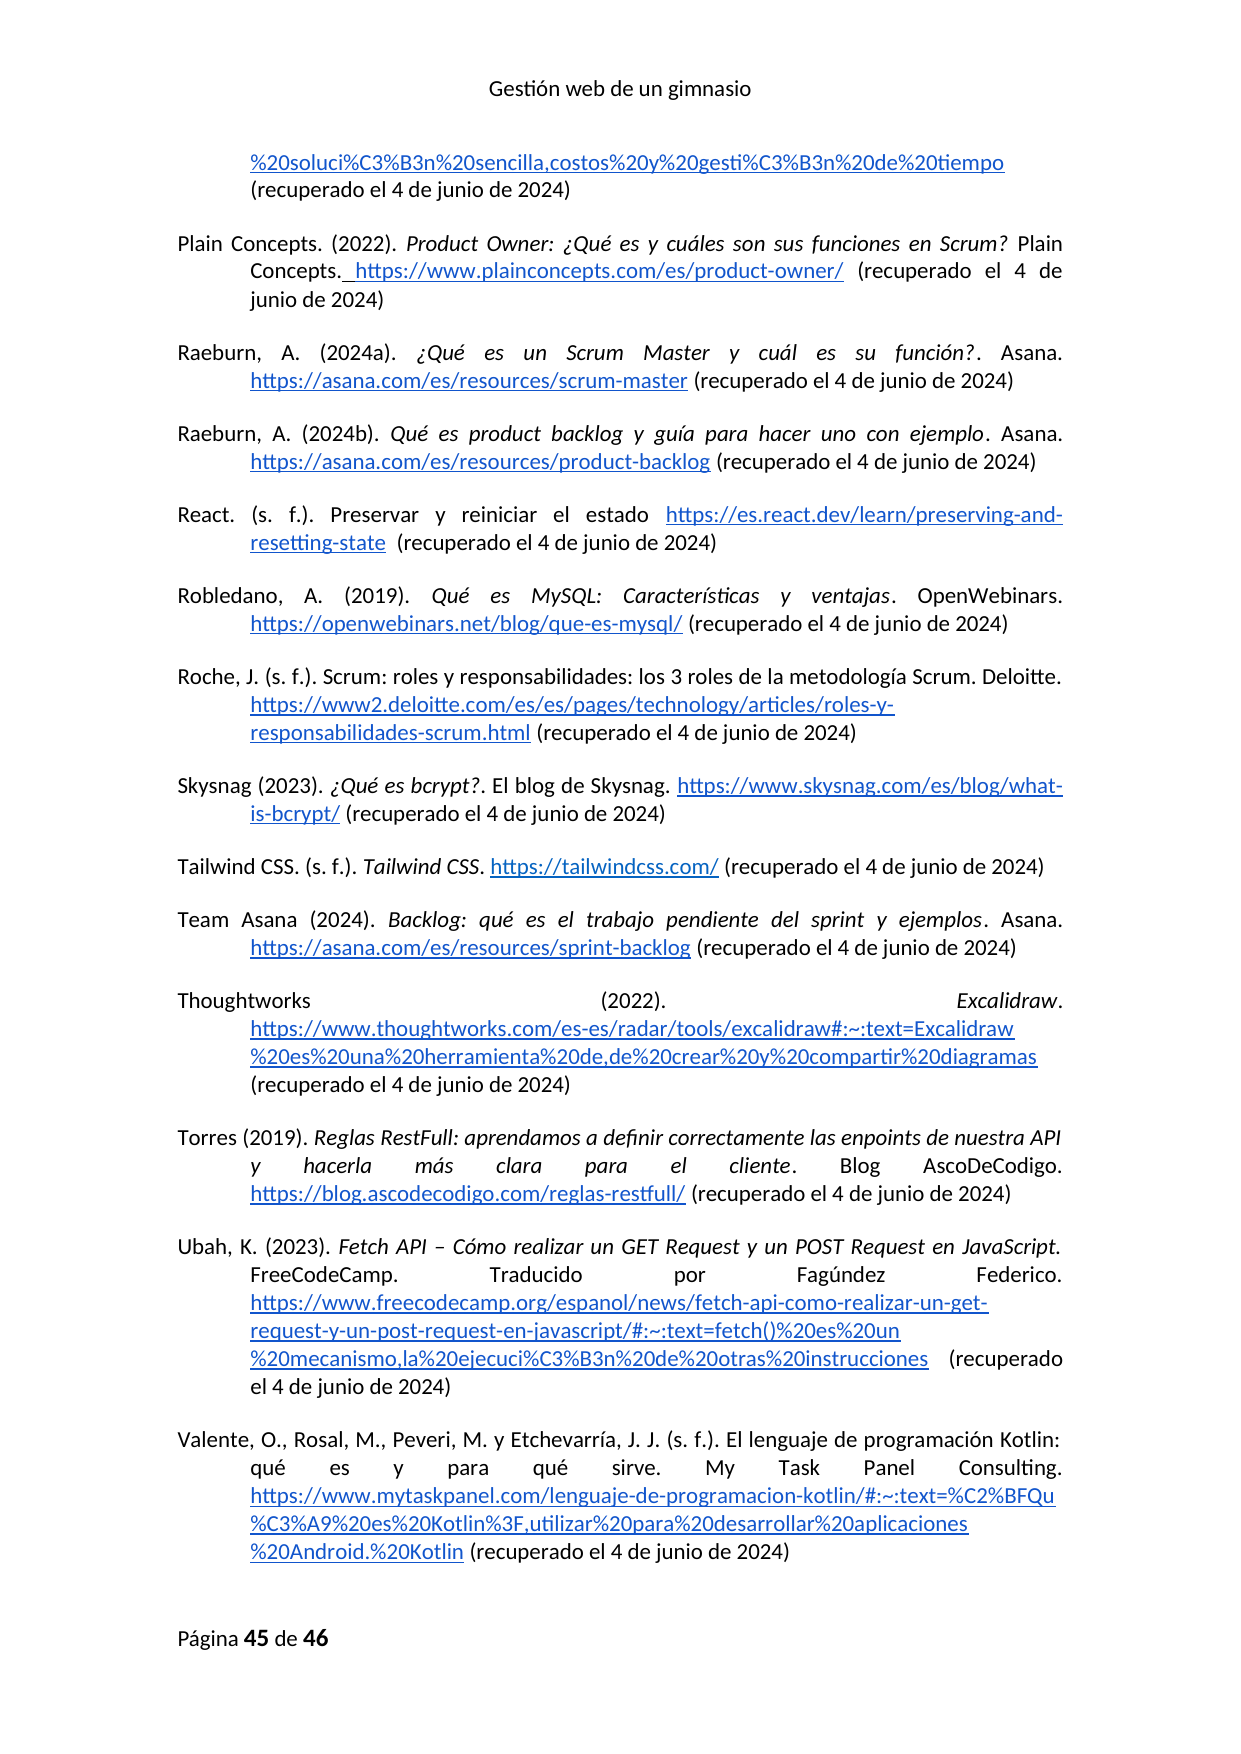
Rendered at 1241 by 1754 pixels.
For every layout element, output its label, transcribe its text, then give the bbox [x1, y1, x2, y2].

text React. (s. f.). Preservar y reiniciar el estado https://es.react.dev/learn/preserving-and-resetting-state (recuperado el 4 de junio de 2024) [177, 500, 1063, 556]
text Robledano, A. (2019). Qué es MySQL: Características y ventajas. OpenWebinars. https://openwebinars.net/blog/que-es-mysql/ (recuperado el 4 de junio de 2024) [177, 581, 1063, 637]
text Tailwind CSS. (s. f.). Tailwind CSS. https://tailwindcss.com/ (recuperado el 4 de junio de 2024) [177, 852, 1063, 880]
text Skysnag (2023). ¿Qué es bcrypt?. El blog de Skysnag. https://www.skysnag.com/es/blog/what-is-bcrypt/ (recuperado el 4 de junio de 2024) [177, 771, 1063, 827]
text Raeburn, A. (2024a). ¿Qué es un Scrum Master y cuál es su función?. Asana. https://asana.com/es/resources/scrum-master (recuperado el 4 de junio de 2024) [177, 338, 1063, 394]
text Torres (2019). Reglas RestFull: aprendamos a definir correctamente las enpoints de nuestra API y hacerla más clara para el cliente. Blog AscoDeCodigo. https://blog.ascodecodigo.com/reglas-restfull/ (recuperado el 4 de junio de 2024) [177, 1123, 1063, 1207]
text Plain Concepts. (2022). Product Owner: ¿Qué es y cuáles son sus funciones en Scrum? Plain Concepts. https://www.plainconcepts.com/es/product-owner/ (recuperado el 4 de junio de 2024) [177, 229, 1063, 313]
text Team Asana (2024). Backlog: qué es el trabajo pendiente del sprint y ejemplos. Asana. https://asana.com/es/resources/sprint-backlog (recuperado el 4 de junio de 2024) [177, 905, 1063, 961]
text Thoughtworks (2022). Excalidraw. https://www.thoughtworks.com/es-es/radar/tools/excalidraw#:~:text=Excalidraw%20es%20una%20herramienta%20de,de%20crear%20y%20compartir%20diagramas (recuperado el 4 de junio de 2024) [177, 986, 1063, 1098]
text Raeburn, A. (2024b). Qué es product backlog y guía para hacer uno con ejemplo. Asana. https://asana.com/es/resources/product-backlog (recuperado el 4 de junio de 2024) [177, 419, 1063, 475]
text Roche, J. (s. f.). Scrum: roles y responsabilidades: los 3 roles de la metodología Scrum. Deloitte. https://www2.deloitte.com/es/es/pages/technology/articles/roles-y-responsabilidades-scrum.html (recuperado el 4 de junio de 2024) [177, 662, 1063, 746]
